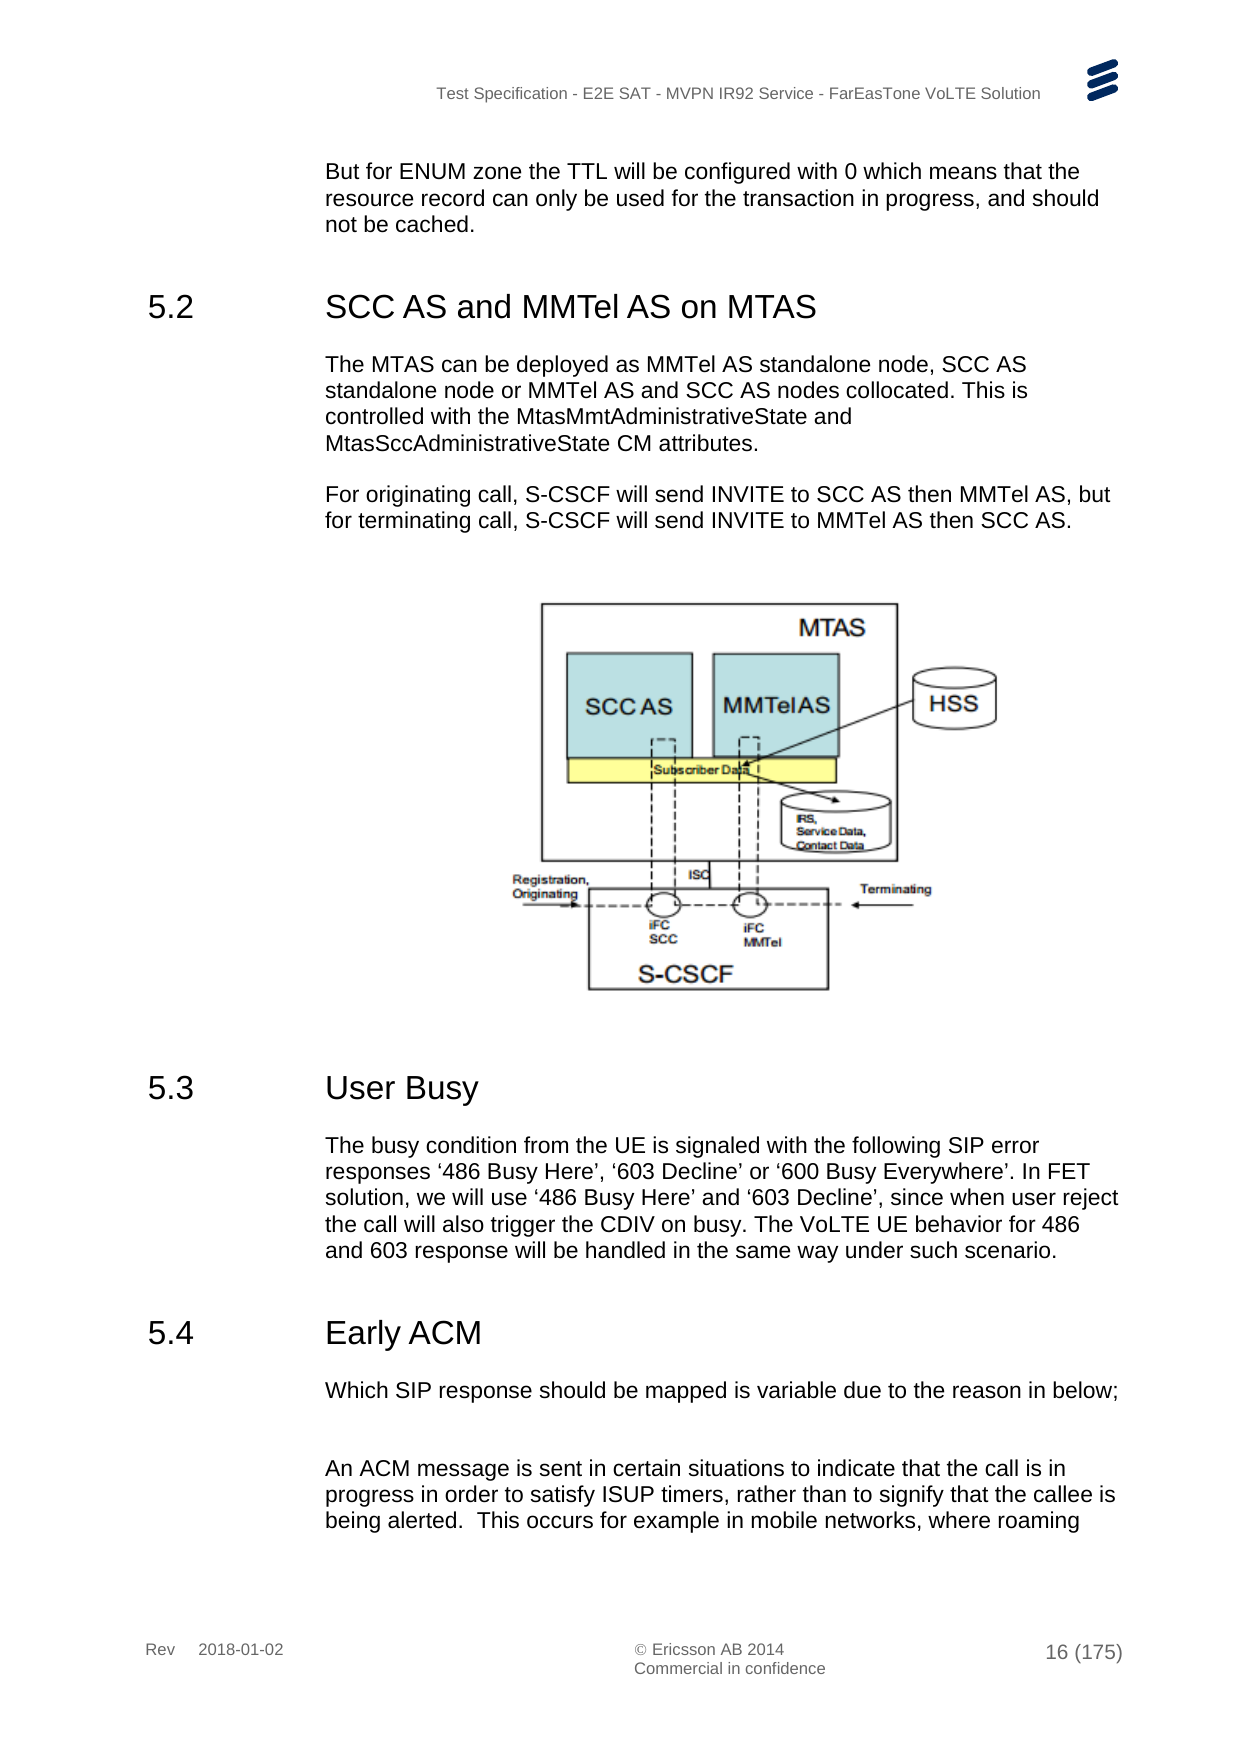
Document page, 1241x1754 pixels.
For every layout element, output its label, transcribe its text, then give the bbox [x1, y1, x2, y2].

picture [325, 558, 1044, 1019]
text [325, 1454, 1122, 1533]
text For originating call, S-CSCF will send INVITE to SCC AS then MMTel AS, but for terminating call, S-CSCF will send INVITE to MMTel AS then SCC AS. [325, 481, 1122, 534]
subtitle Early ACM [148, 1313, 1122, 1352]
text The MTAS can be deployed as MMTel AS standalone node, SCC AS standalone node or MMTel AS and SCC AS nodes collocated. This is controlled with the MtasMmtAdministrativeState and MtasSccAdministrativeState CM attributes. [325, 351, 1122, 456]
subtitle User Busy [148, 1068, 1122, 1107]
subtitle SCC AS and MMTel AS on MTAS [148, 287, 1122, 326]
text Which SIP response should be mapped is variable due to the reason in below; [325, 1377, 1122, 1403]
text But for ENUM zone the TTL will be configured with 0 which means that the resource record can only be used for the transaction in progress, and should not be cached. [325, 158, 1122, 237]
text The busy condition from the UE is signaled with the following SIP error responses ‘486 Busy Here’, ‘603 Decline’ or ‘600 Busy Everywhere’. In FET solution, we will use ‘486 Busy Here’ and ‘603 Decline’, since when user reject the call will also trigger the CDIV on busy. The VoLTE UE behavior for 486 and 603 response will be handled in the same way under such scenario. [325, 1132, 1122, 1263]
